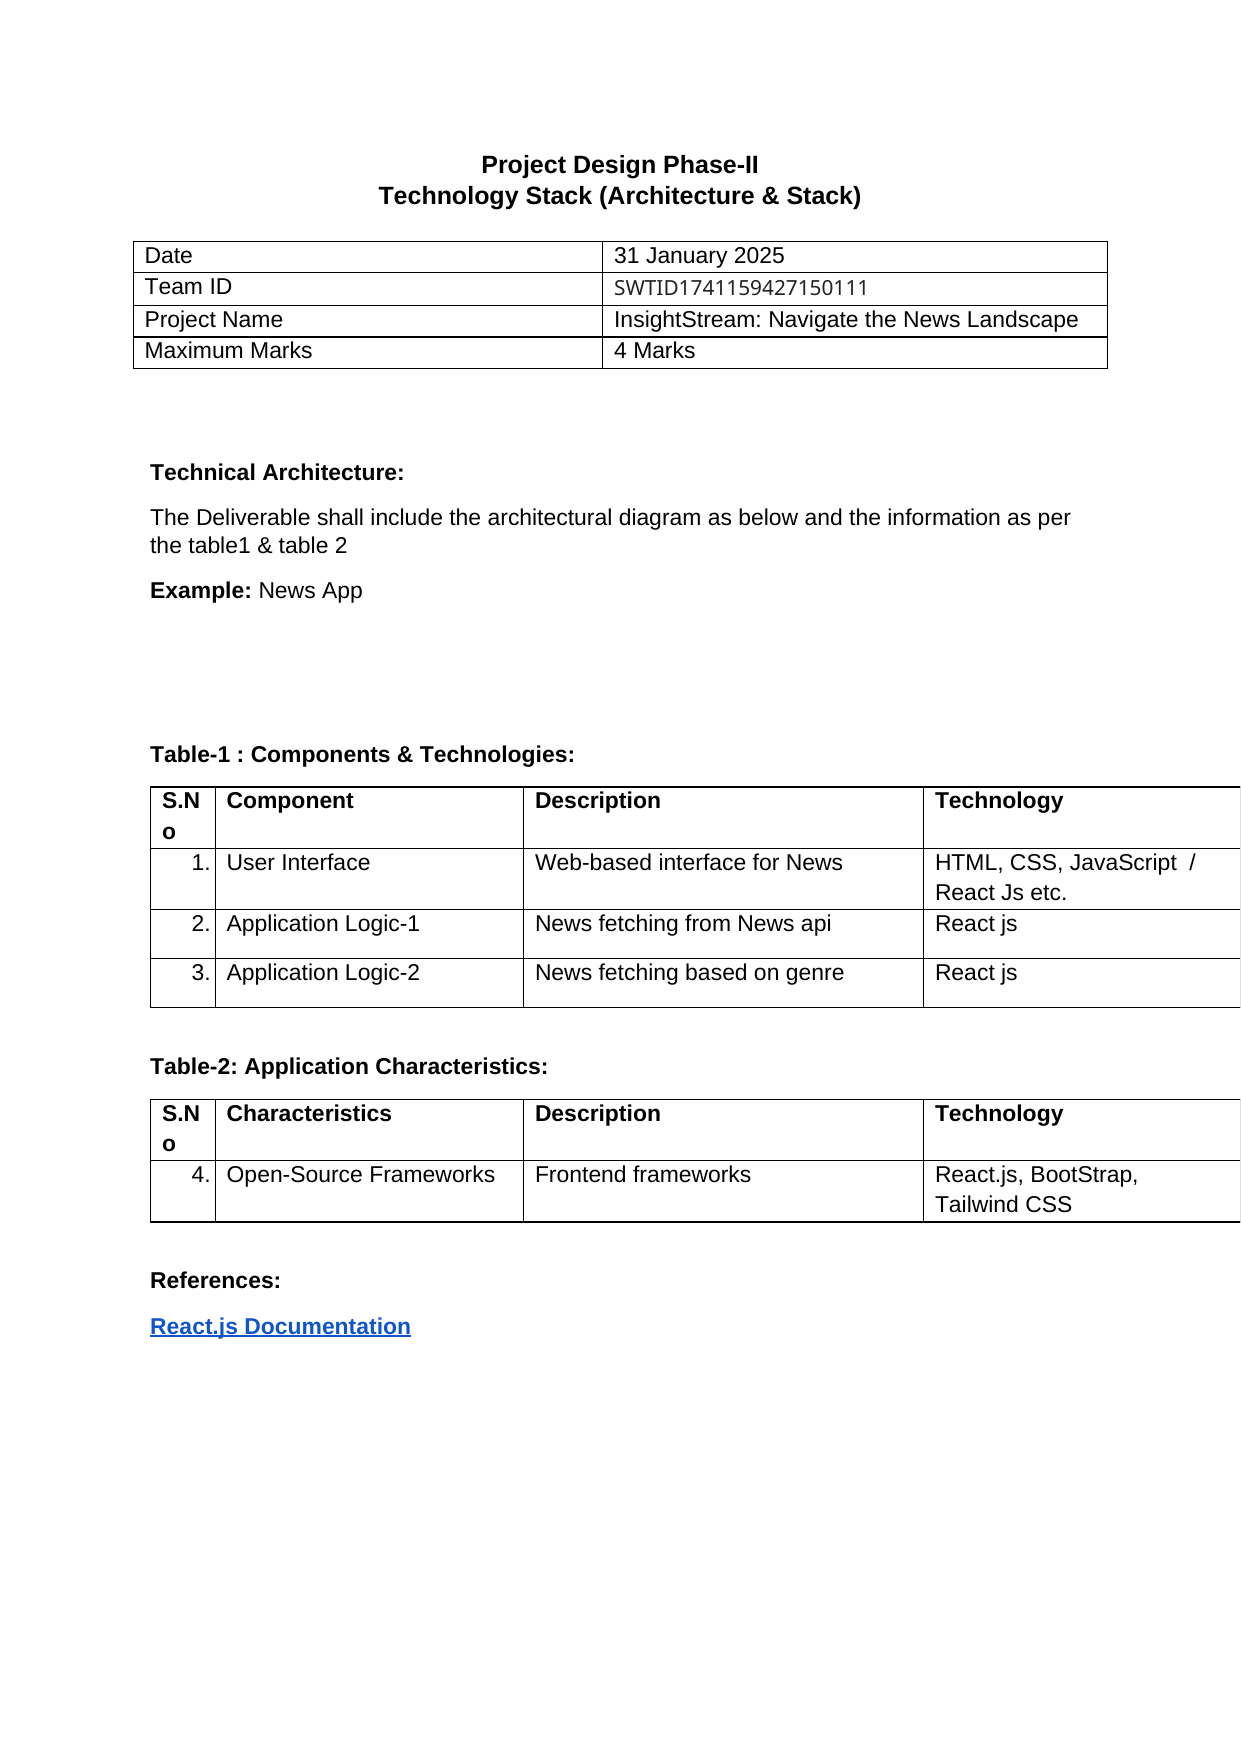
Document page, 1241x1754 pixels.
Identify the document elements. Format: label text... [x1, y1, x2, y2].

table_cell React.js, BootStrap, Tailwind CSS [924, 1161, 1240, 1221]
table_header Technology [924, 788, 1240, 848]
table_cell News fetching based on genre [524, 959, 923, 1007]
table_cell [151, 959, 215, 1007]
text References: [150, 1267, 1090, 1294]
text Example: News App [150, 577, 1090, 604]
table_cell [151, 1161, 215, 1221]
table_cell Open-Source Frameworks [216, 1161, 523, 1221]
table_cell [151, 849, 215, 909]
table_cell React js [924, 910, 1240, 958]
table_cell HTML, CSS, JavaScript / React Js etc. [924, 849, 1240, 909]
table_cell React js [924, 959, 1240, 1007]
table_cell Application Logic-2 [216, 959, 523, 1007]
table_header Characteristics [216, 1100, 523, 1160]
text Project Design Phase-II [150, 150, 1090, 179]
text The Deliverable shall include the architectural diagram as below and the information as per the table1 & table 2 [150, 504, 1090, 559]
table_header S.No [151, 1100, 215, 1160]
table_cell Web-based interface for News [524, 849, 923, 909]
table_cell Application Logic-1 [216, 910, 523, 958]
table_header Date [134, 242, 602, 272]
table_cell SWTID1741159427150111 [603, 273, 1107, 305]
text Technical Architecture: [150, 459, 1090, 485]
table_cell InsightStream: Navigate the News Landscape [603, 306, 1107, 336]
text React.js Documentation [150, 1313, 1090, 1339]
table_cell Maximum Marks [134, 338, 602, 368]
table_cell News fetching from News api [524, 910, 923, 958]
table_header Description [524, 788, 923, 848]
text Table-1 : Components & Technologies: [150, 741, 1090, 768]
table_cell Project Name [134, 306, 602, 336]
table_header S.No [151, 788, 215, 848]
table_cell Frontend frameworks [524, 1161, 923, 1221]
text Technology Stack (Architecture & Stack) [150, 181, 1090, 210]
table_cell [151, 910, 215, 958]
table_header Component [216, 788, 523, 848]
table_header Description [524, 1100, 923, 1160]
table_cell Team ID [134, 273, 602, 305]
table_header 31 January 2025 [603, 242, 1107, 272]
text Table-2: Application Characteristics: [150, 1053, 1090, 1080]
table_cell User Interface [216, 849, 523, 909]
table_header Technology [924, 1100, 1240, 1160]
table_cell 4 Marks [603, 338, 1107, 368]
